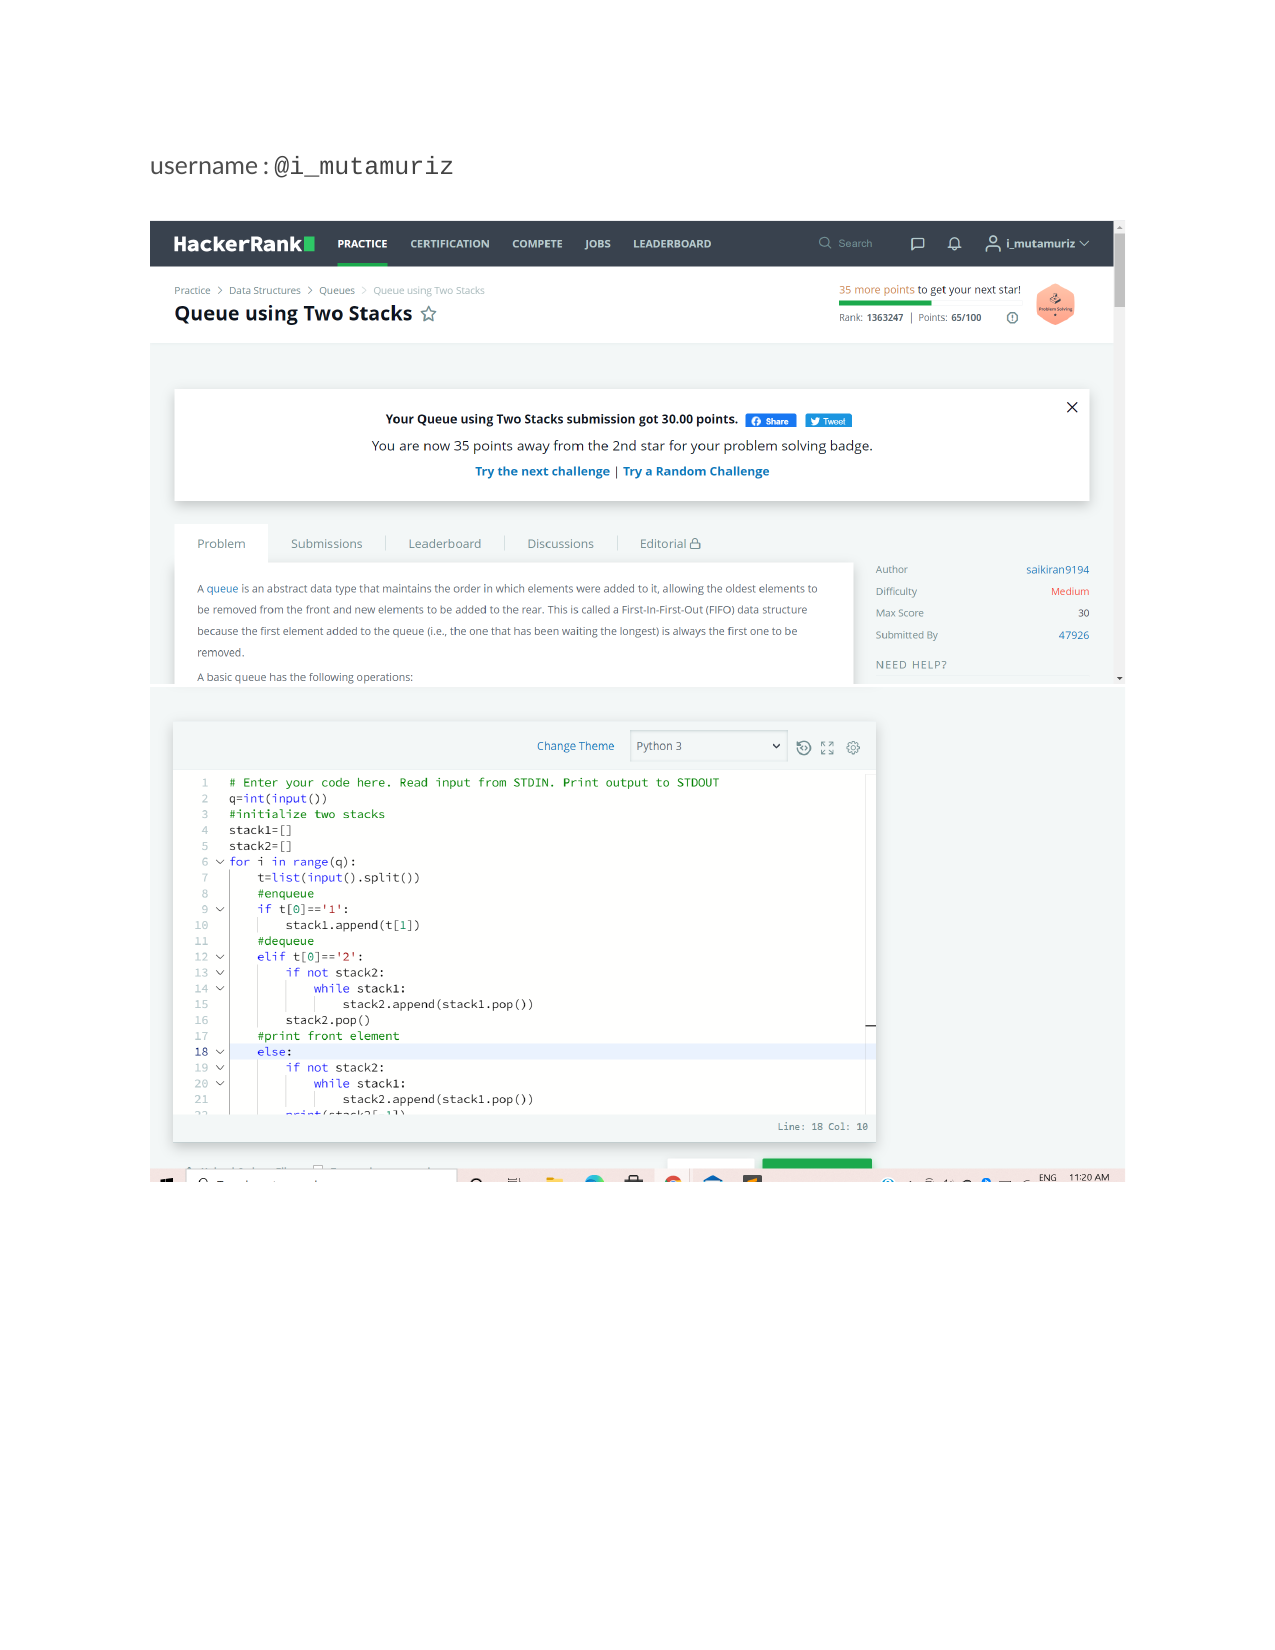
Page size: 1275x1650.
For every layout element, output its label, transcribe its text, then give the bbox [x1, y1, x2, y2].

picture [150, 687, 1125, 1182]
text username : @i_mutamuriz [150, 150, 1125, 182]
picture [150, 219, 1125, 684]
